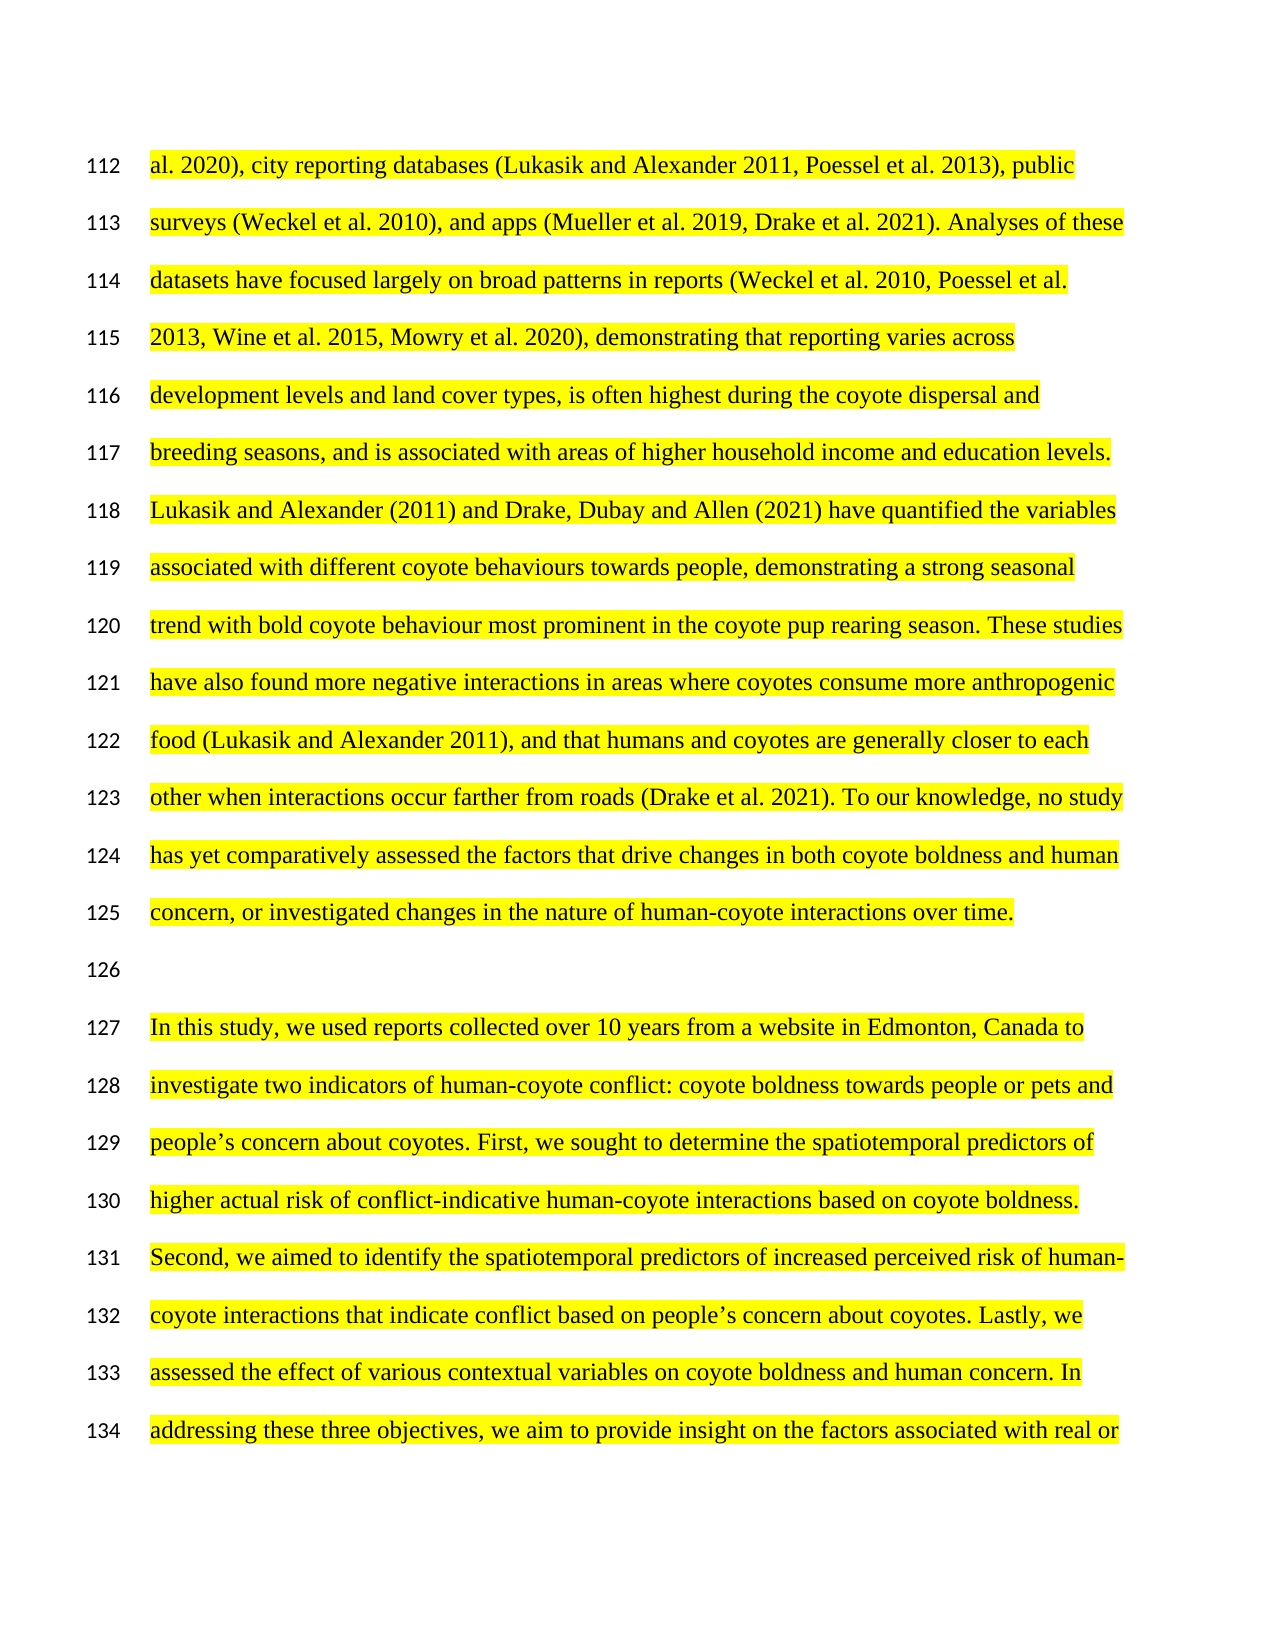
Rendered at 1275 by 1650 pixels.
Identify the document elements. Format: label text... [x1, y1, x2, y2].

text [150, 150, 1125, 926]
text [150, 1271, 1125, 1444]
